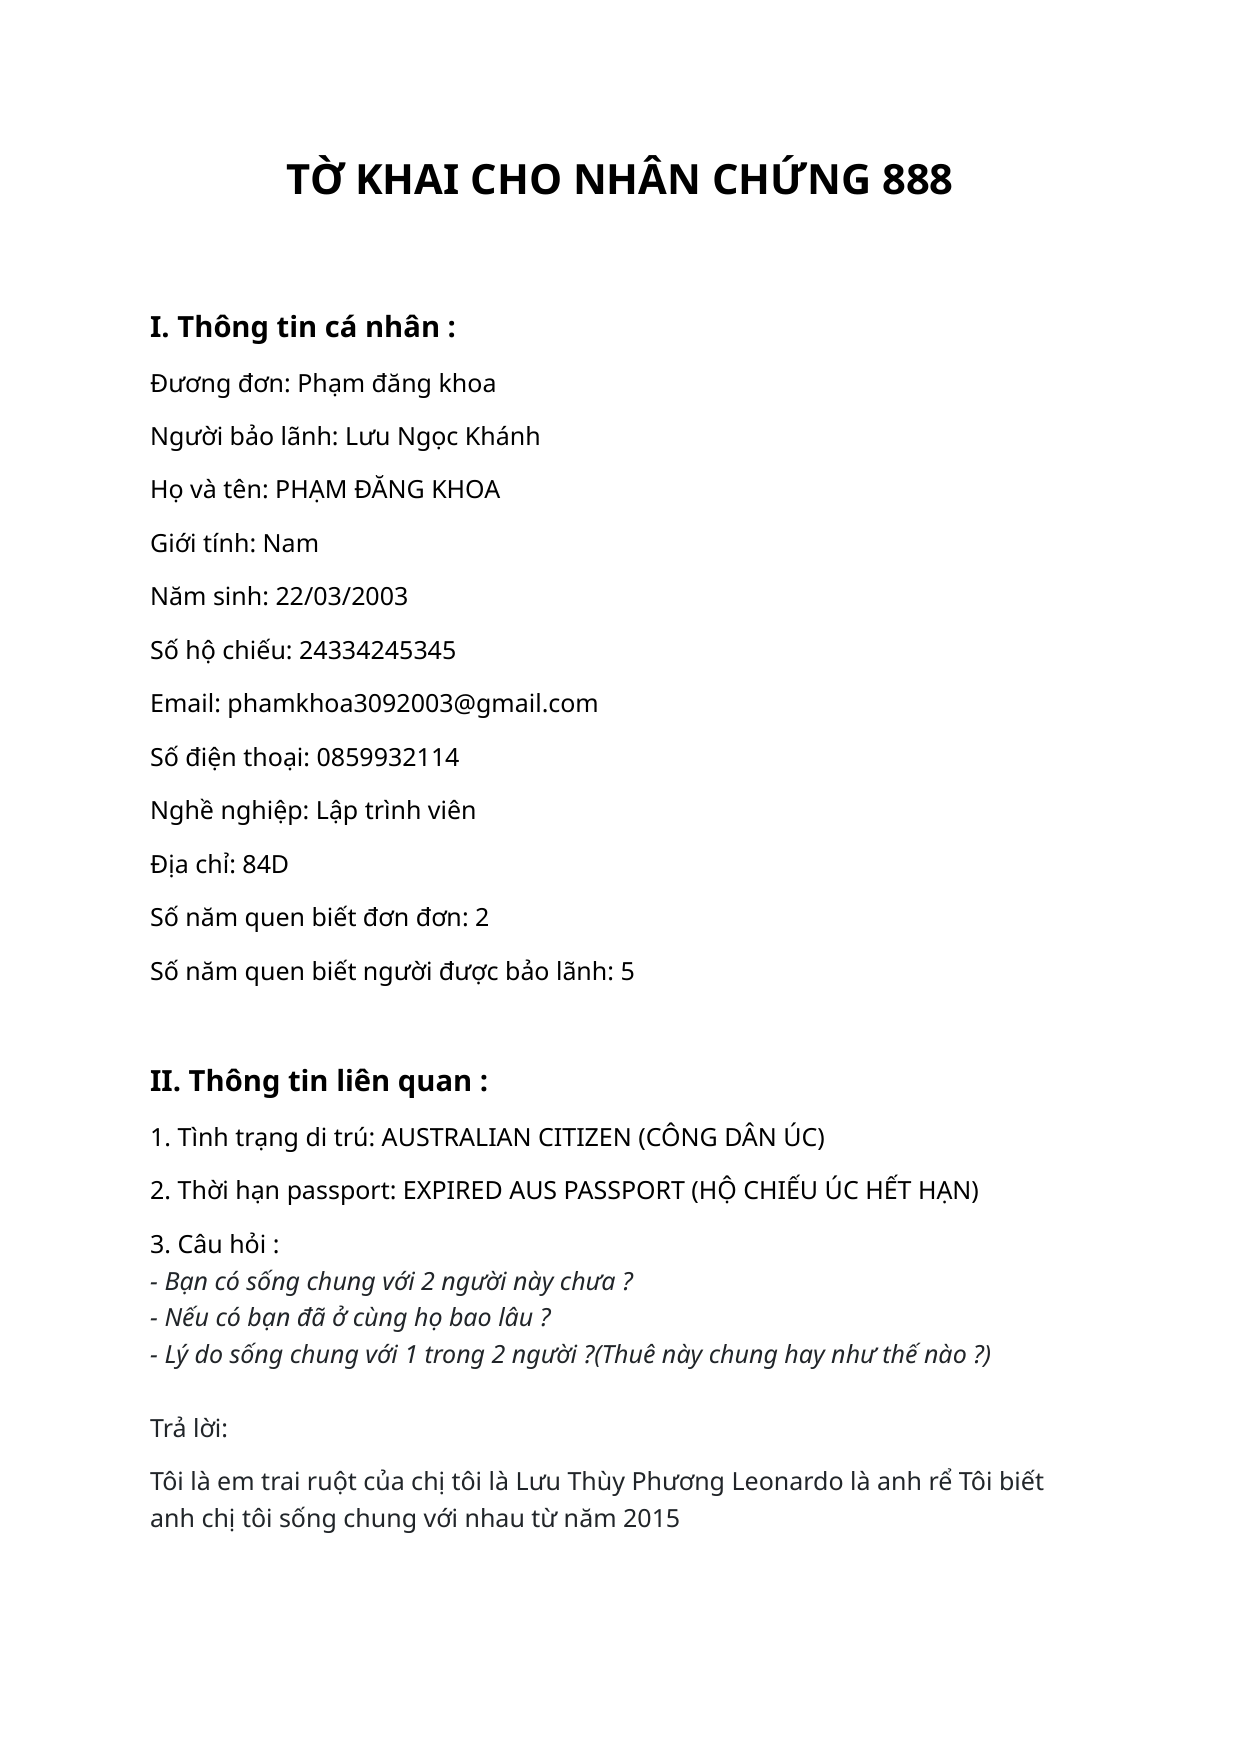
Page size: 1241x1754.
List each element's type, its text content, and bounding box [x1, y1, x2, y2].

text Email: phamkhoa3092003@gmail.com [150, 686, 1090, 720]
text TỜ KHAI CHO NHÂN CHỨNG 888 [150, 150, 1090, 207]
text Họ và tên: PHẠM ĐĂNG KHOA [150, 472, 1090, 506]
text Số năm quen biết người được bảo lãnh: 5 [150, 953, 1090, 987]
text Tôi là em trai ruột của chị tôi là Lưu Thùy Phương Leonardo là anh rể Tôi biết anh chị tôi sống chung với nhau từ năm 2015 [150, 1464, 1090, 1534]
text 1. Tình trạng di trú: AUSTRALIAN CITIZEN (CÔNG DÂN ÚC) [150, 1119, 1090, 1153]
text Số hộ chiếu: 24334245345 [150, 632, 1090, 667]
text Số điện thoại: 0859932114 [150, 739, 1090, 773]
text 3. Câu hỏi : - Bạn có sống chung với 2 người này chưa ? - Nếu có bạn đã ở cùng họ bao lâu ? - Lý do sống chung với 1 trong 2 người ?(Thuê này chung hay như thế nào ?) Trả lời: [150, 1226, 1090, 1444]
text I. Thông tin cá nhân : [150, 306, 1090, 346]
text Địa chỉ: 84D [150, 846, 1090, 880]
text 2. Thời hạn passport: EXPIRED AUS PASSPORT (HỘ CHIẾU ÚC HẾT HẠN) [150, 1173, 1090, 1207]
text Nghề nghiệp: Lập trình viên [150, 793, 1090, 827]
text Năm sinh: 22/03/2003 [150, 579, 1090, 613]
text II. Thông tin liên quan : [150, 1060, 1090, 1100]
text Giới tính: Nam [150, 526, 1090, 560]
text Số năm quen biết đơn đơn: 2 [150, 900, 1090, 934]
text Đương đơn: Phạm đăng khoa [150, 365, 1090, 399]
text Người bảo lãnh: Lưu Ngọc Khánh [150, 419, 1090, 453]
